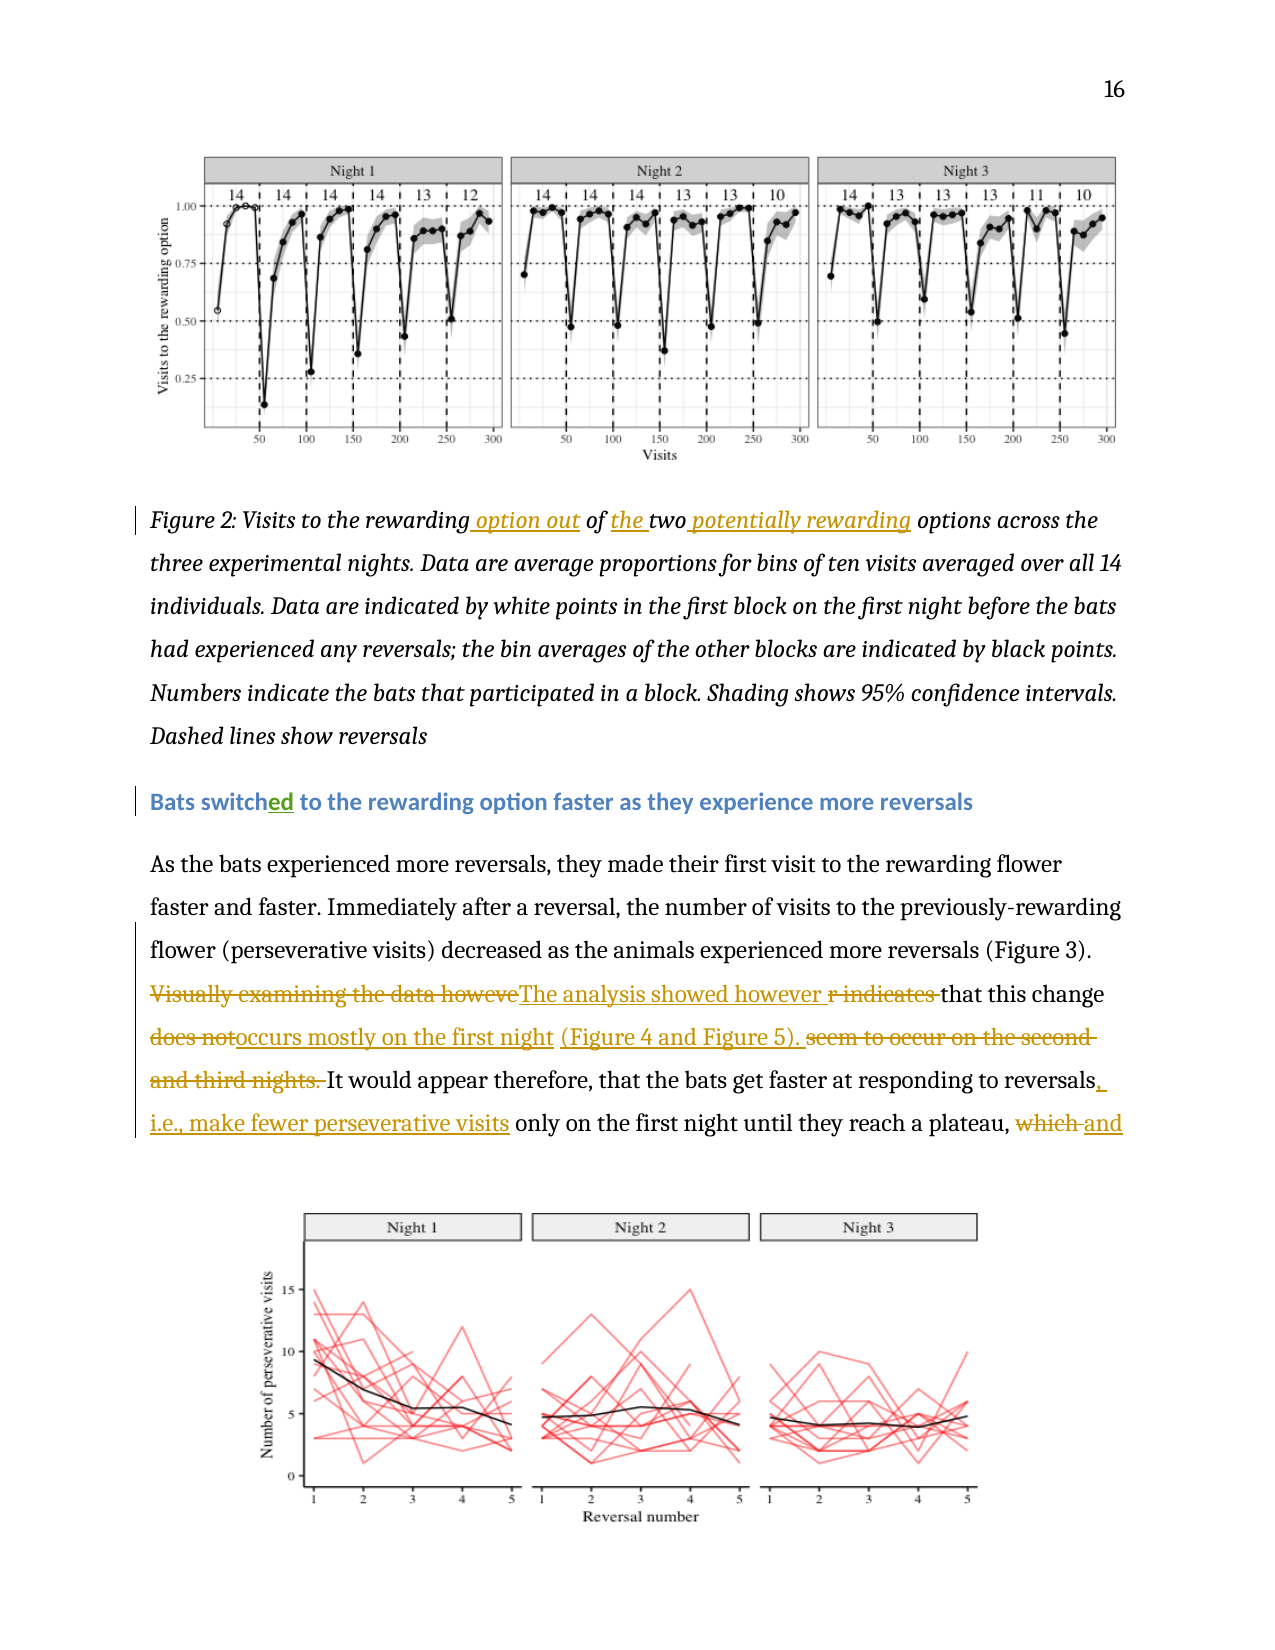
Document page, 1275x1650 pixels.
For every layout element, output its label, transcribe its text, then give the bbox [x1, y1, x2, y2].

text Figure 2: Visits to the rewarding of two options across the three experimental nights. Data are average proportions for bins of ten visits averaged over all 14 individuals. Data are indicated by white points in the first block on the first night before the bats had experienced any reversals; the bin averages of the other blocks are indicated by black points. Numbers indicate the bats that participated in a block. Shading shows 95% confidence intervals. Dashed lines show reversals [150, 506, 1125, 750]
subtitle Bats switch to the rewarding option faster as they experience more reversals [150, 786, 1125, 816]
picture [150, 150, 1123, 471]
picture [251, 1204, 985, 1531]
text As the bats experienced more reversals, they made their first visit to the rewarding flower faster and faster. Immediately after a reversal, the number of visits to the previously-rewarding flower (perseverative visits) decreased as the animals experienced more reversals (Figure 3). that this change It would appear therefore, that the bats get faster at responding to reversals only on the first night until they reach a plateau, persists over the second and third nights. [150, 850, 1125, 1138]
